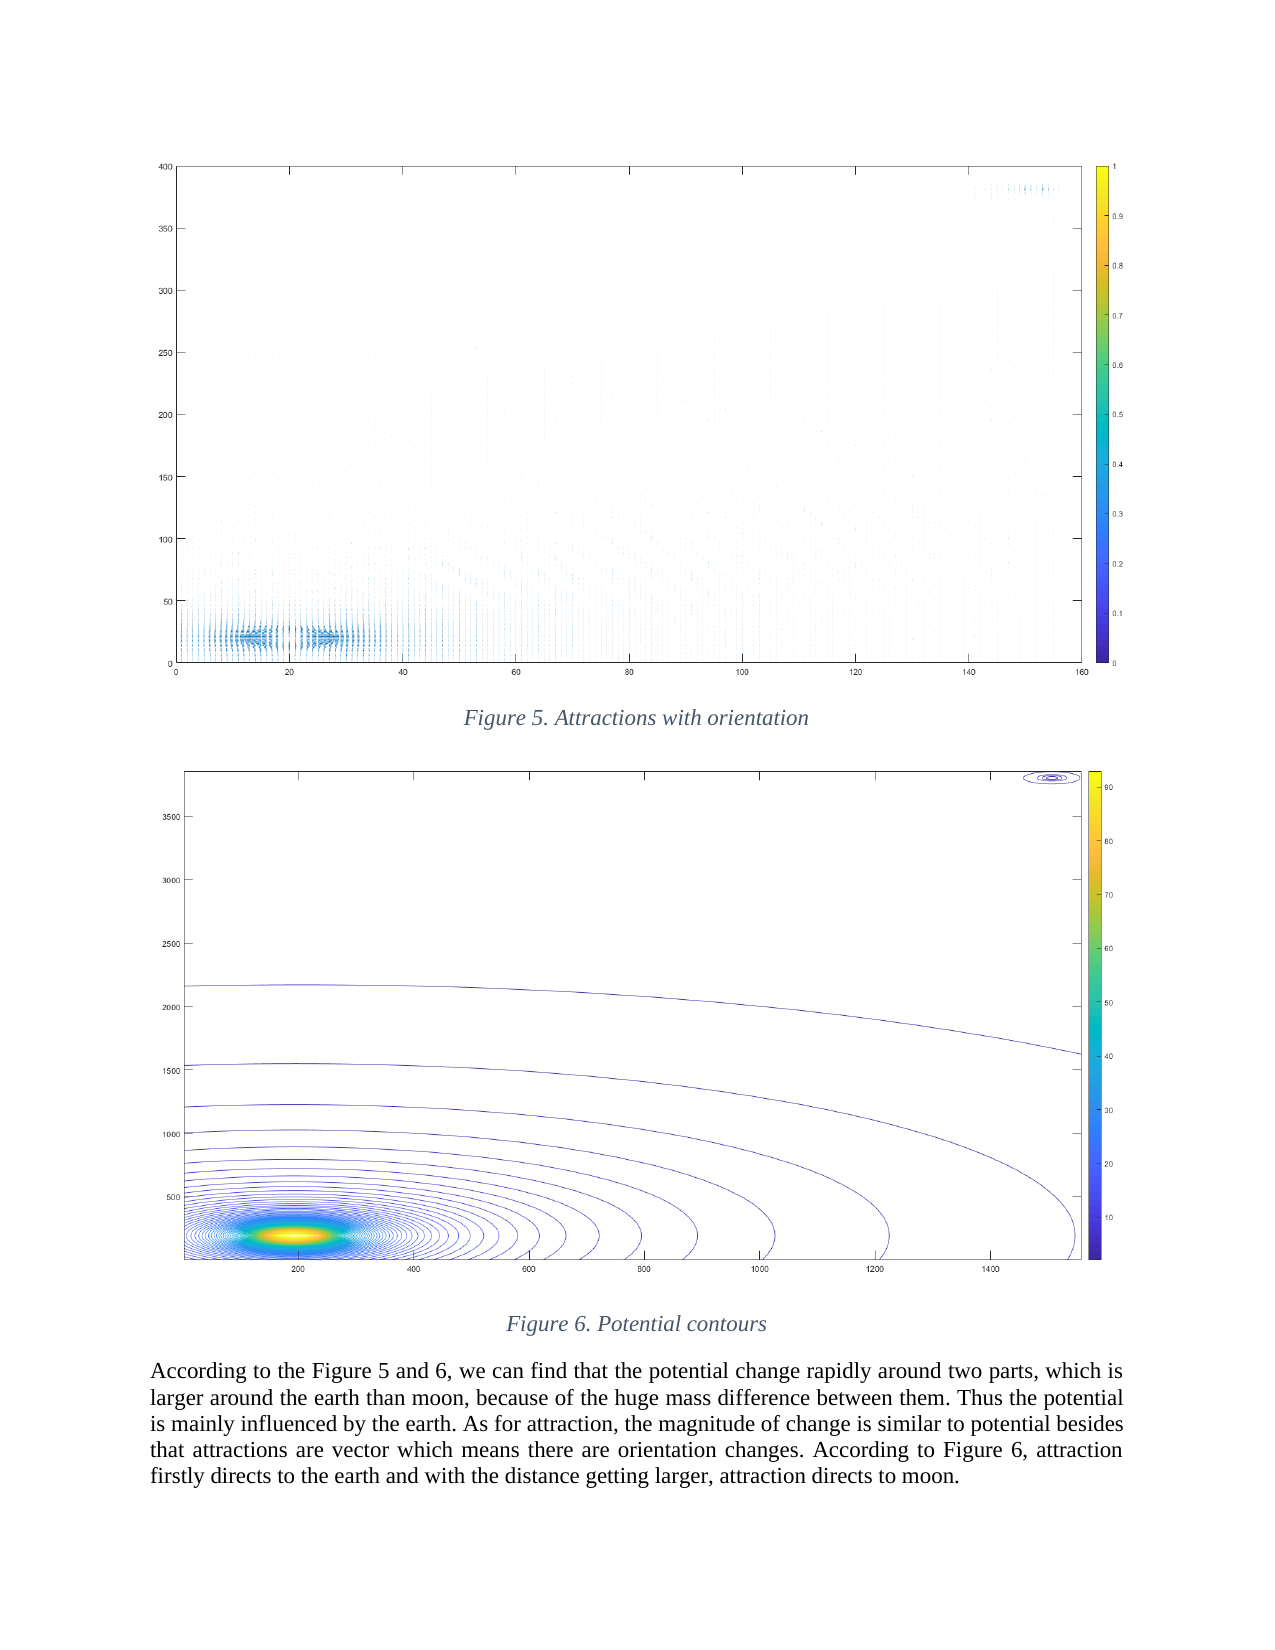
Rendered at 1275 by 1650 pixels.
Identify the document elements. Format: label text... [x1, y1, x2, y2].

text Figure 5. Attractions with orientation [150, 704, 1125, 730]
text Figure 6. Potential contours [150, 1310, 1125, 1336]
picture [150, 150, 1125, 686]
text According to the Figure 5 and 6, we can find that the potential change rapidly around two parts, which is larger around the earth than moon, because of the huge mass difference between them. Thus the potential is mainly influenced by the earth. As for attraction, the magnitude of change is similar to potential besides that attractions are vector which means there are orientation changes. According to Figure 6, attraction firstly directs to the earth and with the distance getting larger, attraction directs to moon. [150, 1357, 1125, 1489]
picture [150, 751, 1125, 1292]
